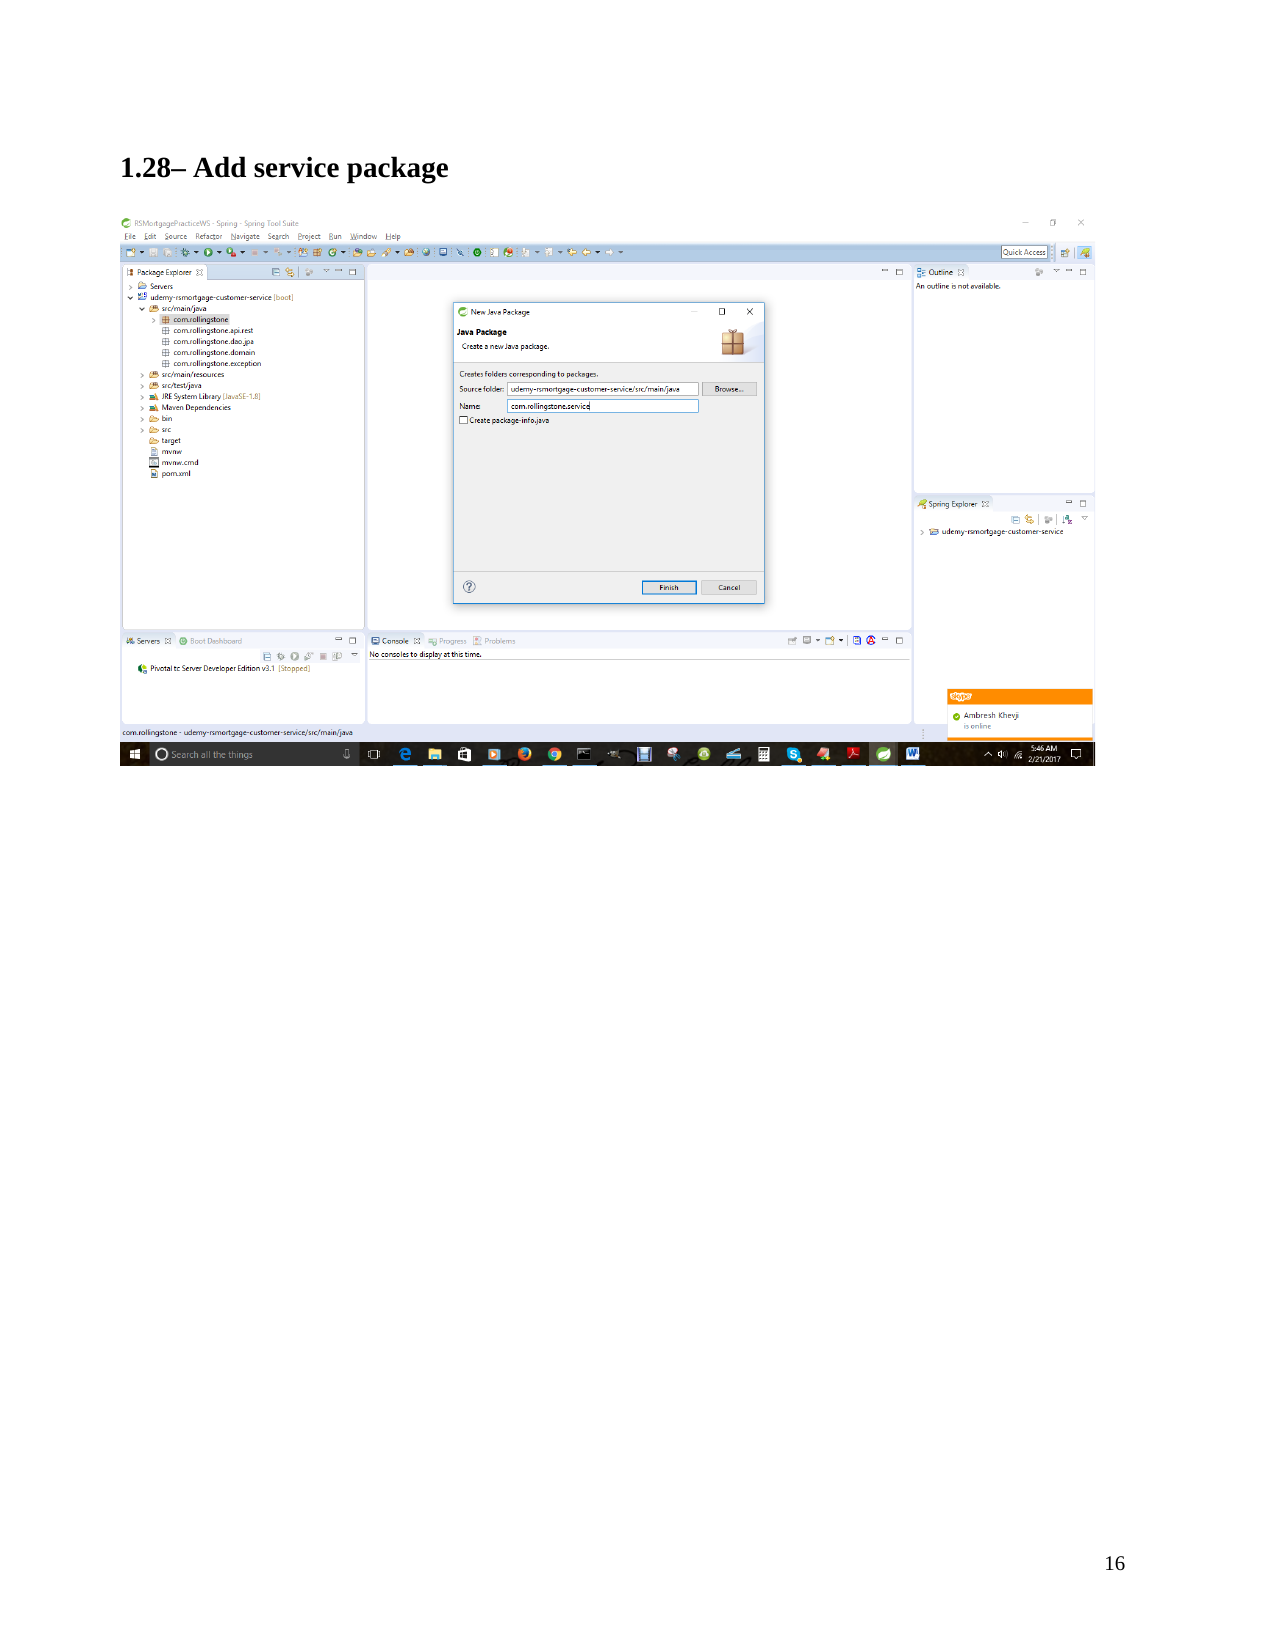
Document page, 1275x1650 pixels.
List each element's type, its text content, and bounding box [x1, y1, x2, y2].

subtitle 1.28– Add service package [120, 150, 1125, 183]
picture [120, 217, 1096, 766]
